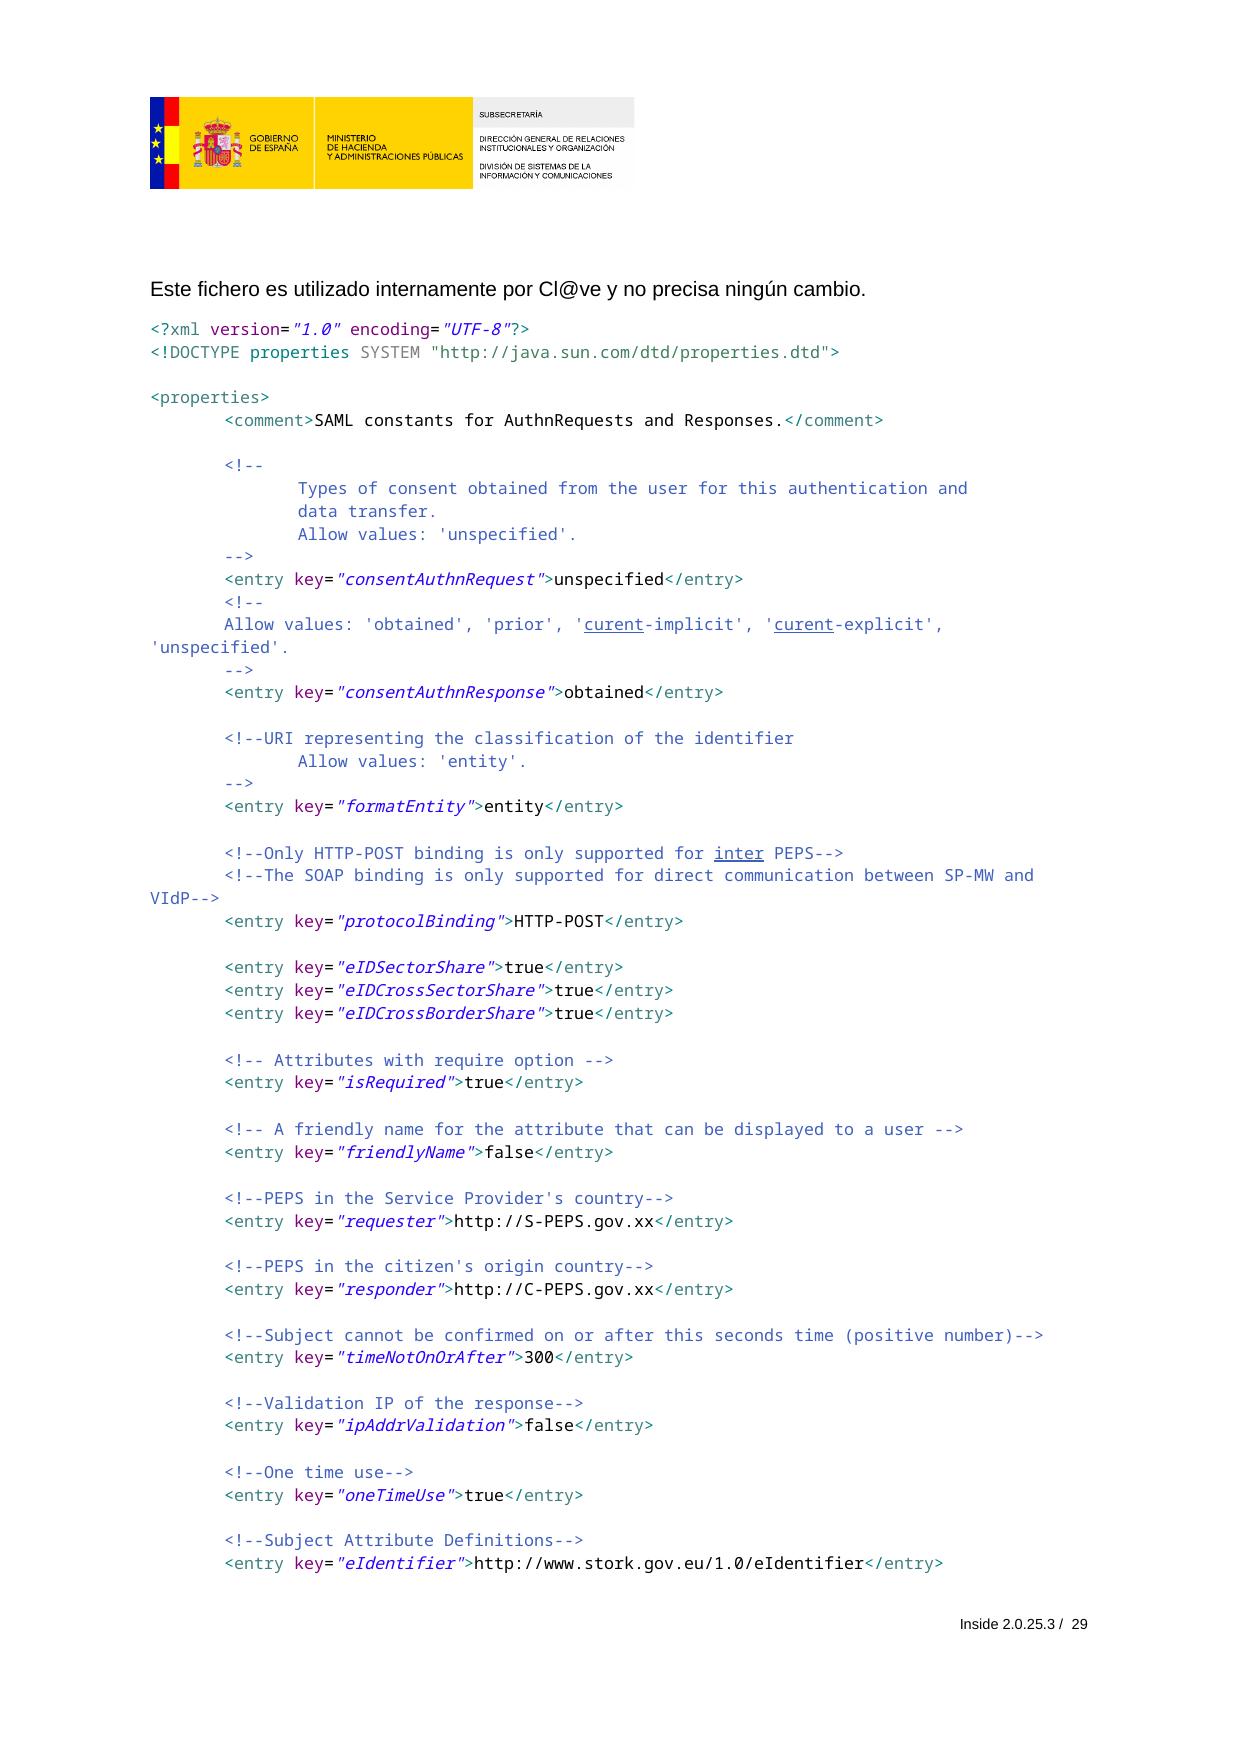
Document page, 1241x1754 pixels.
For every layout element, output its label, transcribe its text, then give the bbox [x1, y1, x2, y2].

text <!--The SOAP binding is only supported for direct communication between SP-MW and VIdP--> [150, 864, 1087, 909]
text <!-- Attributes with require option --> [150, 1048, 1087, 1071]
text <!--PEPS in the Service Provider's country--> [150, 1187, 1087, 1209]
text <properties> [150, 386, 1087, 408]
text <entry key="isRequired">true</entry> [150, 1071, 1087, 1093]
text Allow values: 'obtained', 'prior', 'curent-implicit', 'curent-explicit', 'unspecified'. [150, 613, 1087, 658]
text Este fichero es utilizado internamente por Cl@ve y no precisa ningún cambio. [150, 277, 1087, 301]
text <entry key="responder">http://C-PEPS.gov.xx</entry> [150, 1278, 1087, 1300]
text Types of consent obtained from the user for this authentication and [150, 477, 1087, 499]
text <entry key="eIdentifier">http://www.stork.gov.eu/1.0/eIdentifier</entry> [150, 1551, 1087, 1574]
text Allow values: 'unspecified'. [150, 522, 1087, 545]
text <entry key="oneTimeUse">true</entry> [150, 1483, 1087, 1506]
text --> [150, 658, 1087, 681]
picture [150, 97, 635, 189]
text <entry key="eIDCrossBorderShare">true</entry> [150, 1001, 1087, 1024]
text <entry key="consentAuthnRequest">unspecified</entry> [150, 567, 1087, 590]
text <entry key="ipAddrValidation">false</entry> [150, 1414, 1087, 1437]
text <!--Subject Attribute Definitions--> [150, 1529, 1087, 1551]
text <entry key="formatEntity">entity</entry> [150, 794, 1087, 817]
text <!-- A friendly name for the attribute that can be displayed to a user --> [150, 1117, 1087, 1140]
text <!--Only HTTP-POST binding is only supported for inter PEPS--> [150, 841, 1087, 864]
text <!--URI representing the classification of the identifier [150, 726, 1087, 749]
text data transfer. [150, 499, 1087, 522]
text <!-- [150, 454, 1087, 477]
text --> [150, 772, 1087, 794]
text <entry key="requester">http://S-PEPS.gov.xx</entry> [150, 1209, 1087, 1232]
text <!--Subject cannot be confirmed on or after this seconds time (positive number)--> [150, 1323, 1087, 1346]
text <!--One time use--> [150, 1461, 1087, 1483]
text Allow values: 'entity'. [150, 749, 1087, 772]
text <!DOCTYPE properties SYSTEM "http://java.sun.com/dtd/properties.dtd"> [150, 340, 1087, 363]
text <!--Validation IP of the response--> [150, 1391, 1087, 1414]
text --> [150, 545, 1087, 567]
text <entry key="timeNotOnOrAfter">300</entry> [150, 1346, 1087, 1368]
text <?xml version="1.0" encoding="UTF-8"?> [150, 318, 1087, 340]
text <entry key="protocolBinding">HTTP-POST</entry> [150, 909, 1087, 932]
text <!--PEPS in the citizen's origin country--> [150, 1255, 1087, 1278]
text <entry key="eIDSectorShare">true</entry> [150, 956, 1087, 979]
text <comment>SAML constants for AuthnRequests and Responses.</comment> [150, 408, 1087, 431]
text <!-- [150, 590, 1087, 613]
text <entry key="consentAuthnResponse">obtained</entry> [150, 681, 1087, 704]
text <entry key="eIDCrossSectorShare">true</entry> [150, 979, 1087, 1001]
text <entry key="friendlyName">false</entry> [150, 1140, 1087, 1163]
